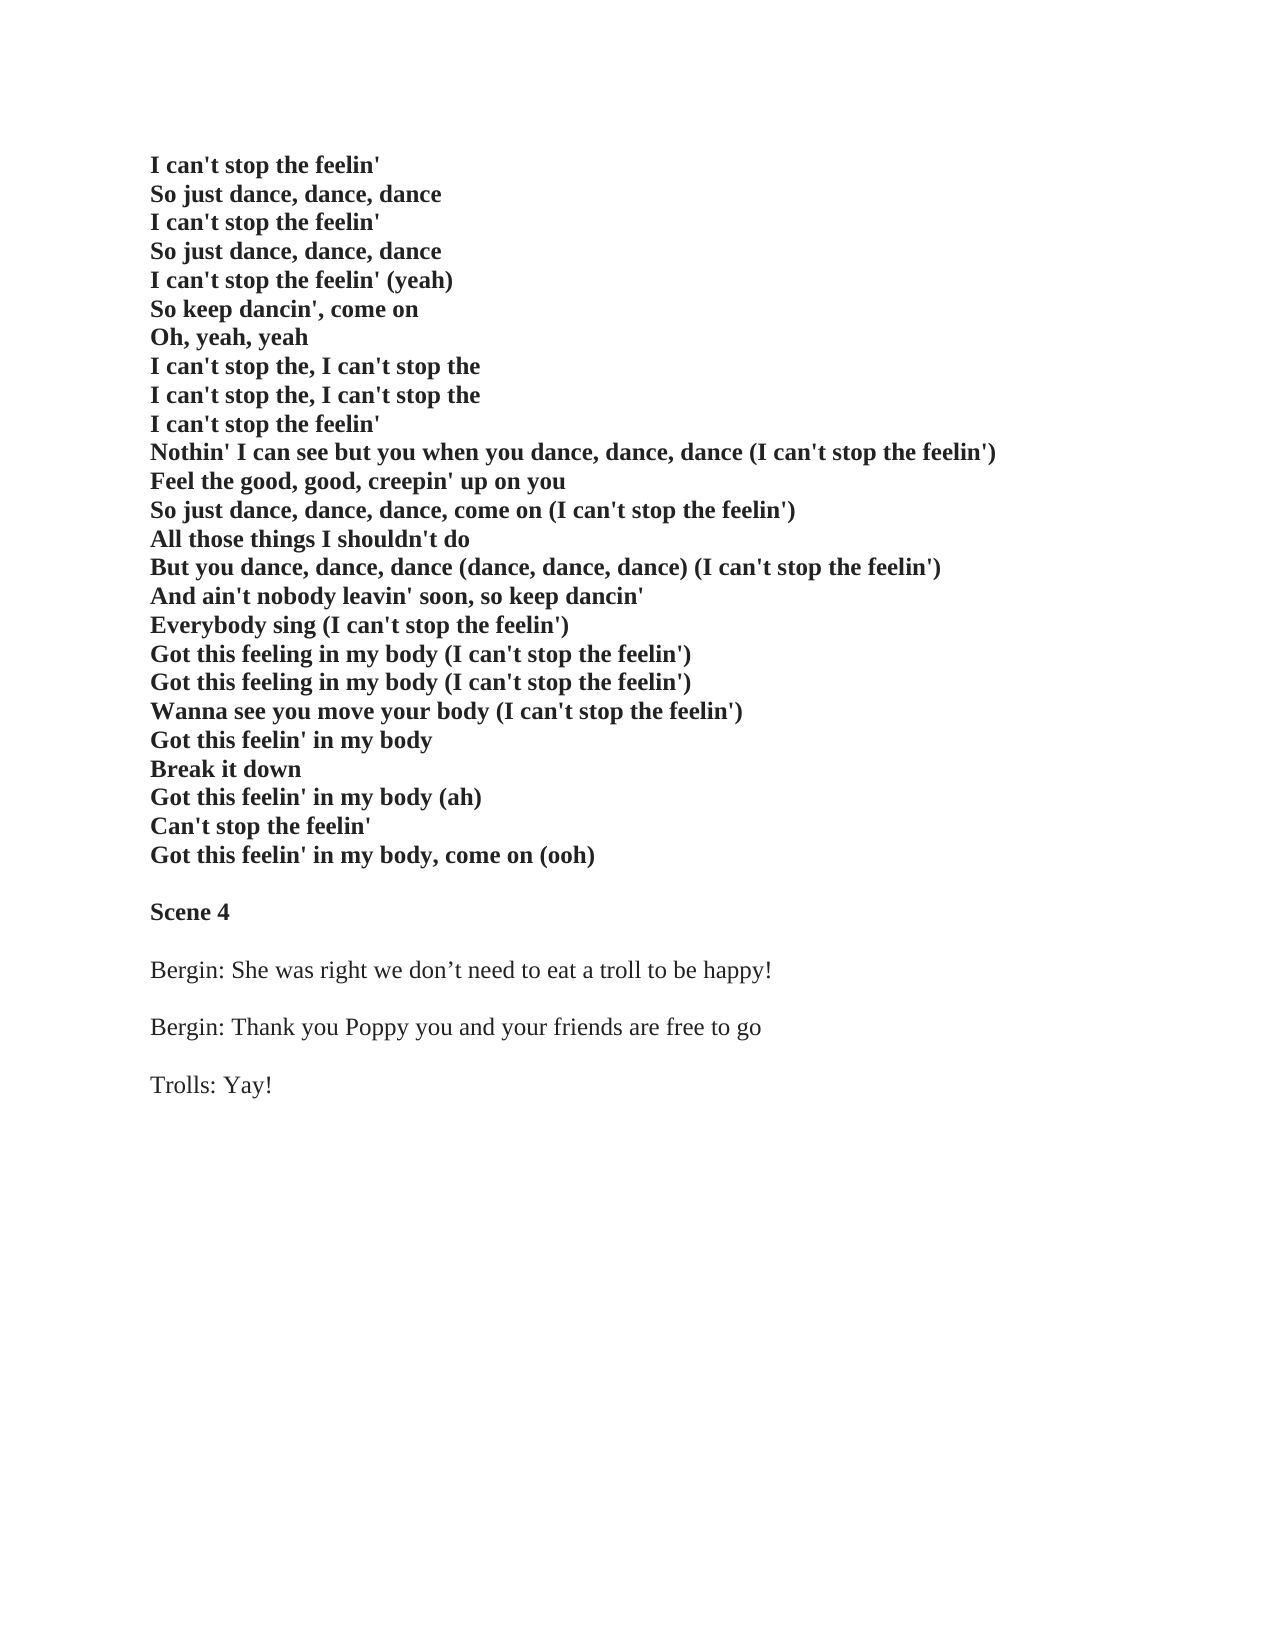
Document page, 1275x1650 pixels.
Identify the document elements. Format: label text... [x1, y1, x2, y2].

text Everybody sing (I can't stop the feelin') Got this feeling in my body (I can't stop the feelin') Got this feeling in my body (I can't stop the feelin') Wanna see you move your body (I can't stop the feelin') Got this feelin' in my body Break it down Got this feelin' in my body (ah) Can't stop the feelin' Got this feelin' in my body, come on (ooh) [150, 610, 1125, 869]
text Nothin' I can see but you when you dance, dance, dance (I can't stop the feelin') Feel the good, good, creepin' up on you So just dance, dance, dance, come on (I can't stop the feelin') All those things I shouldn't do But you dance, dance, dance (dance, dance, dance) (I can't stop the feelin') And ain't nobody leavin' soon, so keep dancin' [150, 437, 1125, 610]
text Bergin: Thank you Poppy you and your friends are free to go [150, 1012, 1125, 1041]
text Trolls: Yay! [150, 1070, 1125, 1099]
text Bergin: She was right we don’t need to eat a troll to be happy! [150, 955, 1125, 984]
text Scene 4 [150, 897, 1125, 926]
text Oh, yeah, yeah I can't stop the, I can't stop the I can't stop the, I can't stop the I can't stop the feelin' [150, 322, 1125, 437]
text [150, 150, 1125, 322]
